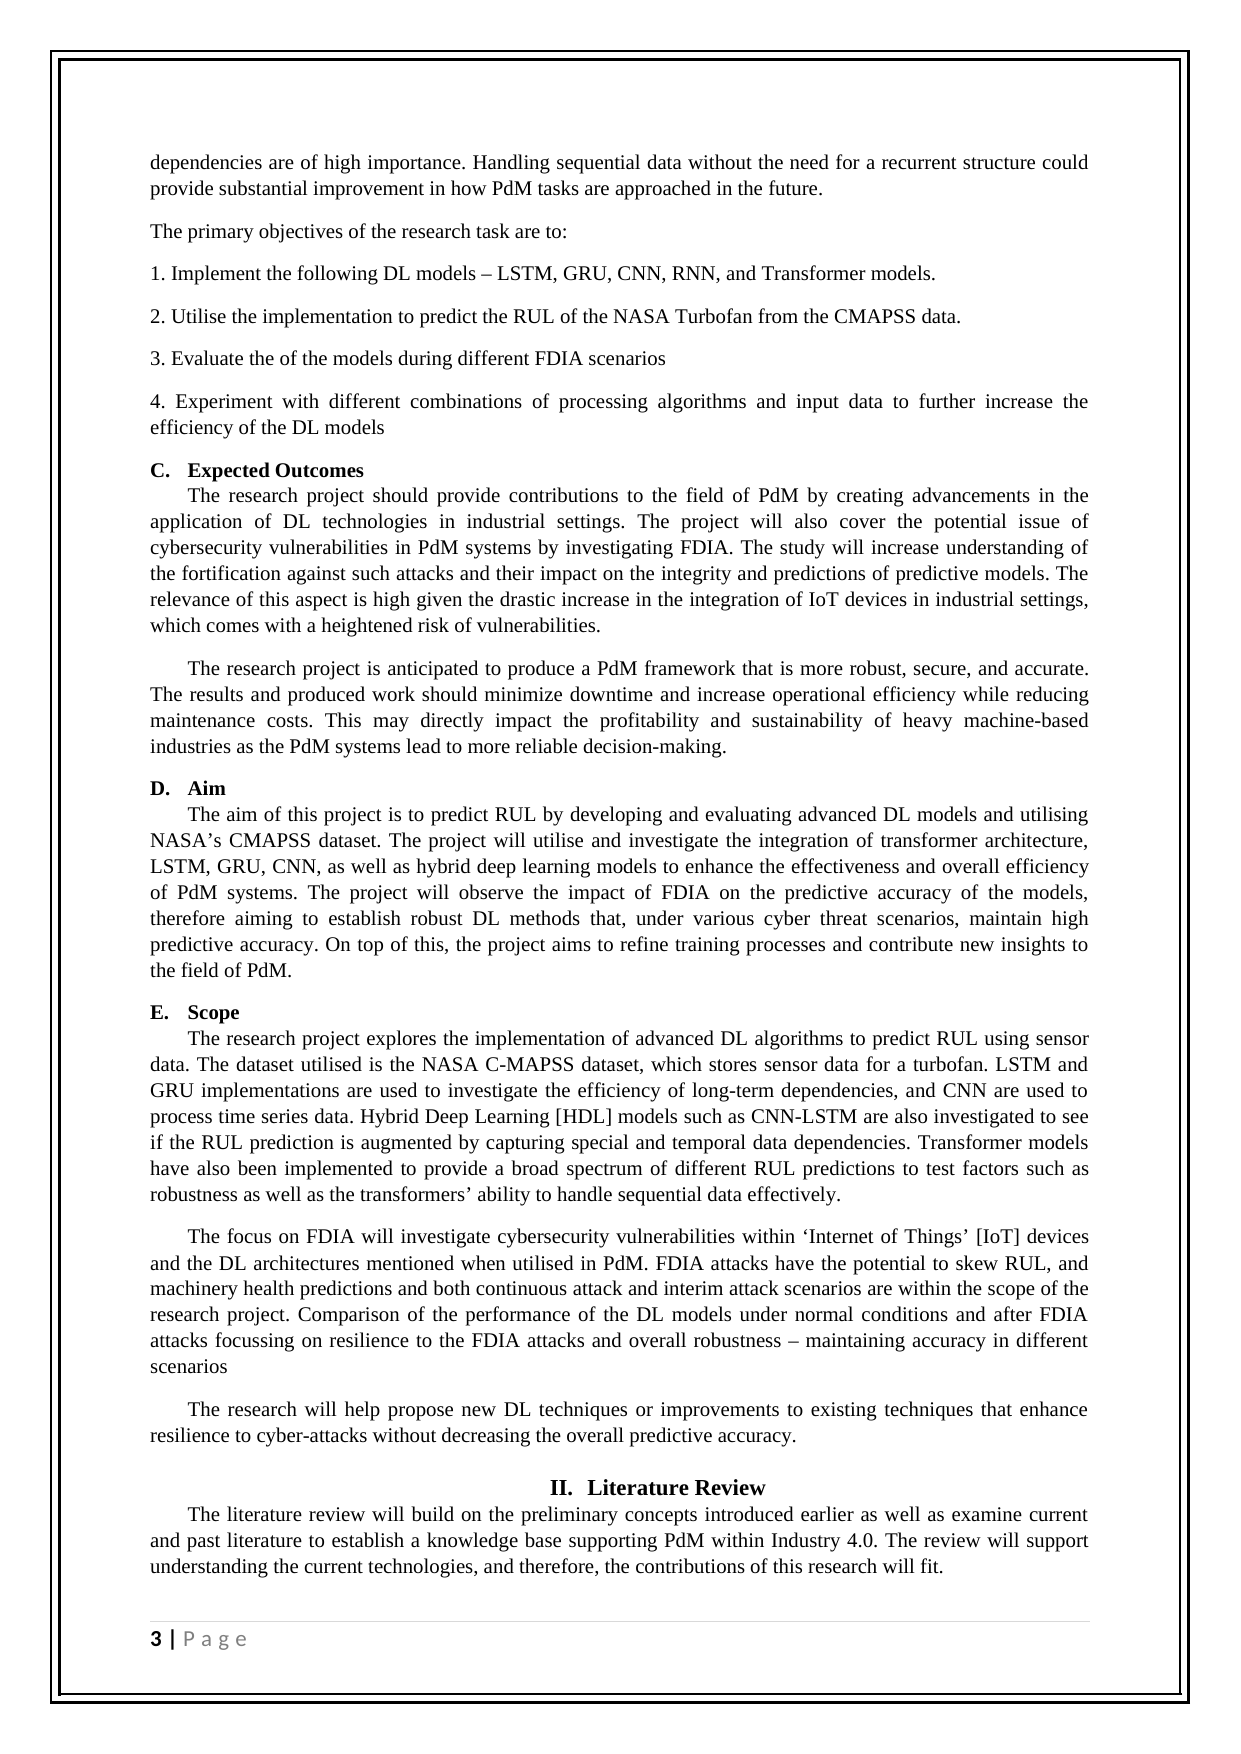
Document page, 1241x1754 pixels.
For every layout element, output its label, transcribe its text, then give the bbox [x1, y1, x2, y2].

text The primary objectives of the research task are to: [150, 218, 1090, 243]
text The research project is anticipated to produce a PdM framework that is more robust, secure, and accurate. The results and produced work should minimize downtime and increase operational efficiency while reducing maintenance costs. This may directly impact the profitability and sustainability of heavy machine-based industries as the PdM systems lead to more reliable decision-making. [150, 656, 1090, 758]
text 1. Implement the following DL models – LSTM, GRU, CNN, RNN, and Transformer models. [150, 261, 1090, 285]
text 4. Experiment with different combinations of processing algorithms and input data to further increase the efficiency of the DL models [150, 389, 1090, 439]
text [150, 150, 1090, 200]
text The research will help propose new DL techniques or improvements to existing techniques that enhance resilience to cyber-attacks without decreasing the overall predictive accuracy. [150, 1397, 1090, 1447]
subtitle Scope [150, 1000, 1090, 1024]
text The focus on FDIA will investigate cybersecurity vulnerabilities within ‘Internet of Things’ [IoT] devices and the DL architectures mentioned when utilised in PdM. FDIA attacks have the potential to skew RUL, and machinery health predictions and both continuous attack and interim attack scenarios are within the scope of the research project. Comparison of the performance of the DL models under normal conditions and after FDIA attacks focussing on resilience to the FDIA attacks and overall robustness – maintaining accuracy in different scenarios [150, 1224, 1090, 1378]
text The research project explores the implementation of advanced DL algorithms to predict RUL using sensor data. The dataset utilised is the NASA C-MAPSS dataset, which stores sensor data for a turbofan. LSTM and GRU implementations are used to investigate the efficiency of long-term dependencies, and CNN are used to process time series data. Hybrid Deep Learning [HDL] models such as CNN-LSTM are also investigated to see if the RUL prediction is augmented by capturing special and temporal data dependencies. Transformer models have also been implemented to provide a broad spectrum of different RUL predictions to test factors such as robustness as well as the transformers’ ability to handle sequential data effectively. [150, 1026, 1090, 1206]
subtitle Expected Outcomes [150, 457, 1090, 482]
text The literature review will build on the preliminary concepts introduced earlier as well as examine current and past literature to establish a knowledge base supporting PdM within Industry 4.0. The review will support understanding the current technologies, and therefore, the contributions of this research will fit. [150, 1502, 1090, 1578]
subtitle Literature Review [225, 1474, 1090, 1500]
text The aim of this project is to predict RUL by developing and evaluating advanced DL models and utilising NASA’s CMAPSS dataset. The project will utilise and investigate the integration of transformer architecture, LSTM, GRU, CNN, as well as hybrid deep learning models to enhance the effectiveness and overall efficiency of PdM systems. The project will observe the impact of FDIA on the predictive accuracy of the models, therefore aiming to establish robust DL methods that, under various cyber threat scenarios, maintain high predictive accuracy. On top of this, the project aims to refine training processes and contribute new insights to the field of PdM. [150, 802, 1090, 982]
text 2. Utilise the implementation to predict the RUL of the NASA Turbofan from the CMAPSS data. [150, 304, 1090, 328]
text The research project should provide contributions to the field of PdM by creating advancements in the application of DL technologies in industrial settings. The project will also cover the potential issue of cybersecurity vulnerabilities in PdM systems by investigating FDIA. The study will increase understanding of the fortification against such attacks and their impact on the integrity and predictions of predictive models. The relevance of this aspect is high given the drastic increase in the integration of IoT devices in industrial settings, which comes with a heightened risk of vulnerabilities. [150, 483, 1090, 637]
text 3. Evaluate the of the models during different FDIA scenarios [150, 346, 1090, 370]
subtitle Aim [150, 776, 1090, 800]
